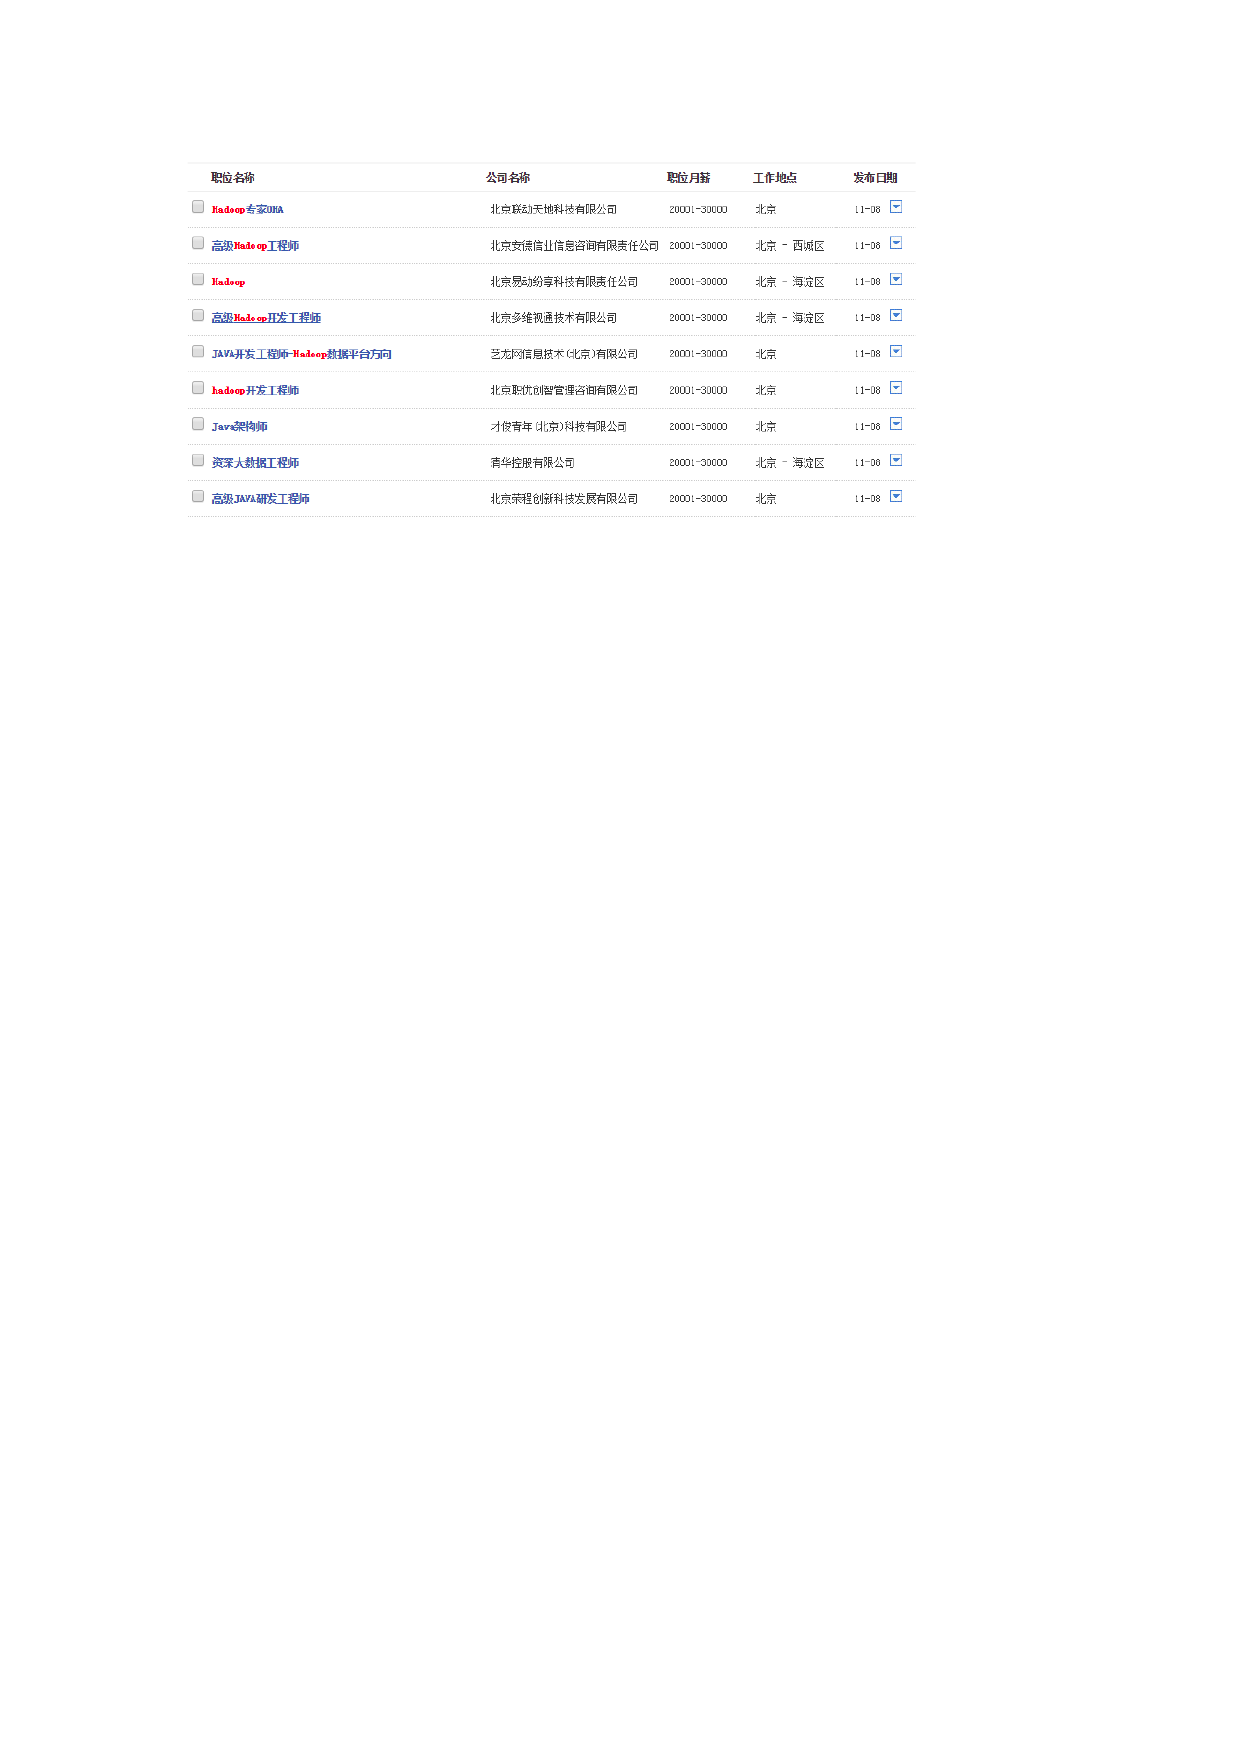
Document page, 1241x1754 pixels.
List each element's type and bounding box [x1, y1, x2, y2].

picture [187, 162, 916, 522]
